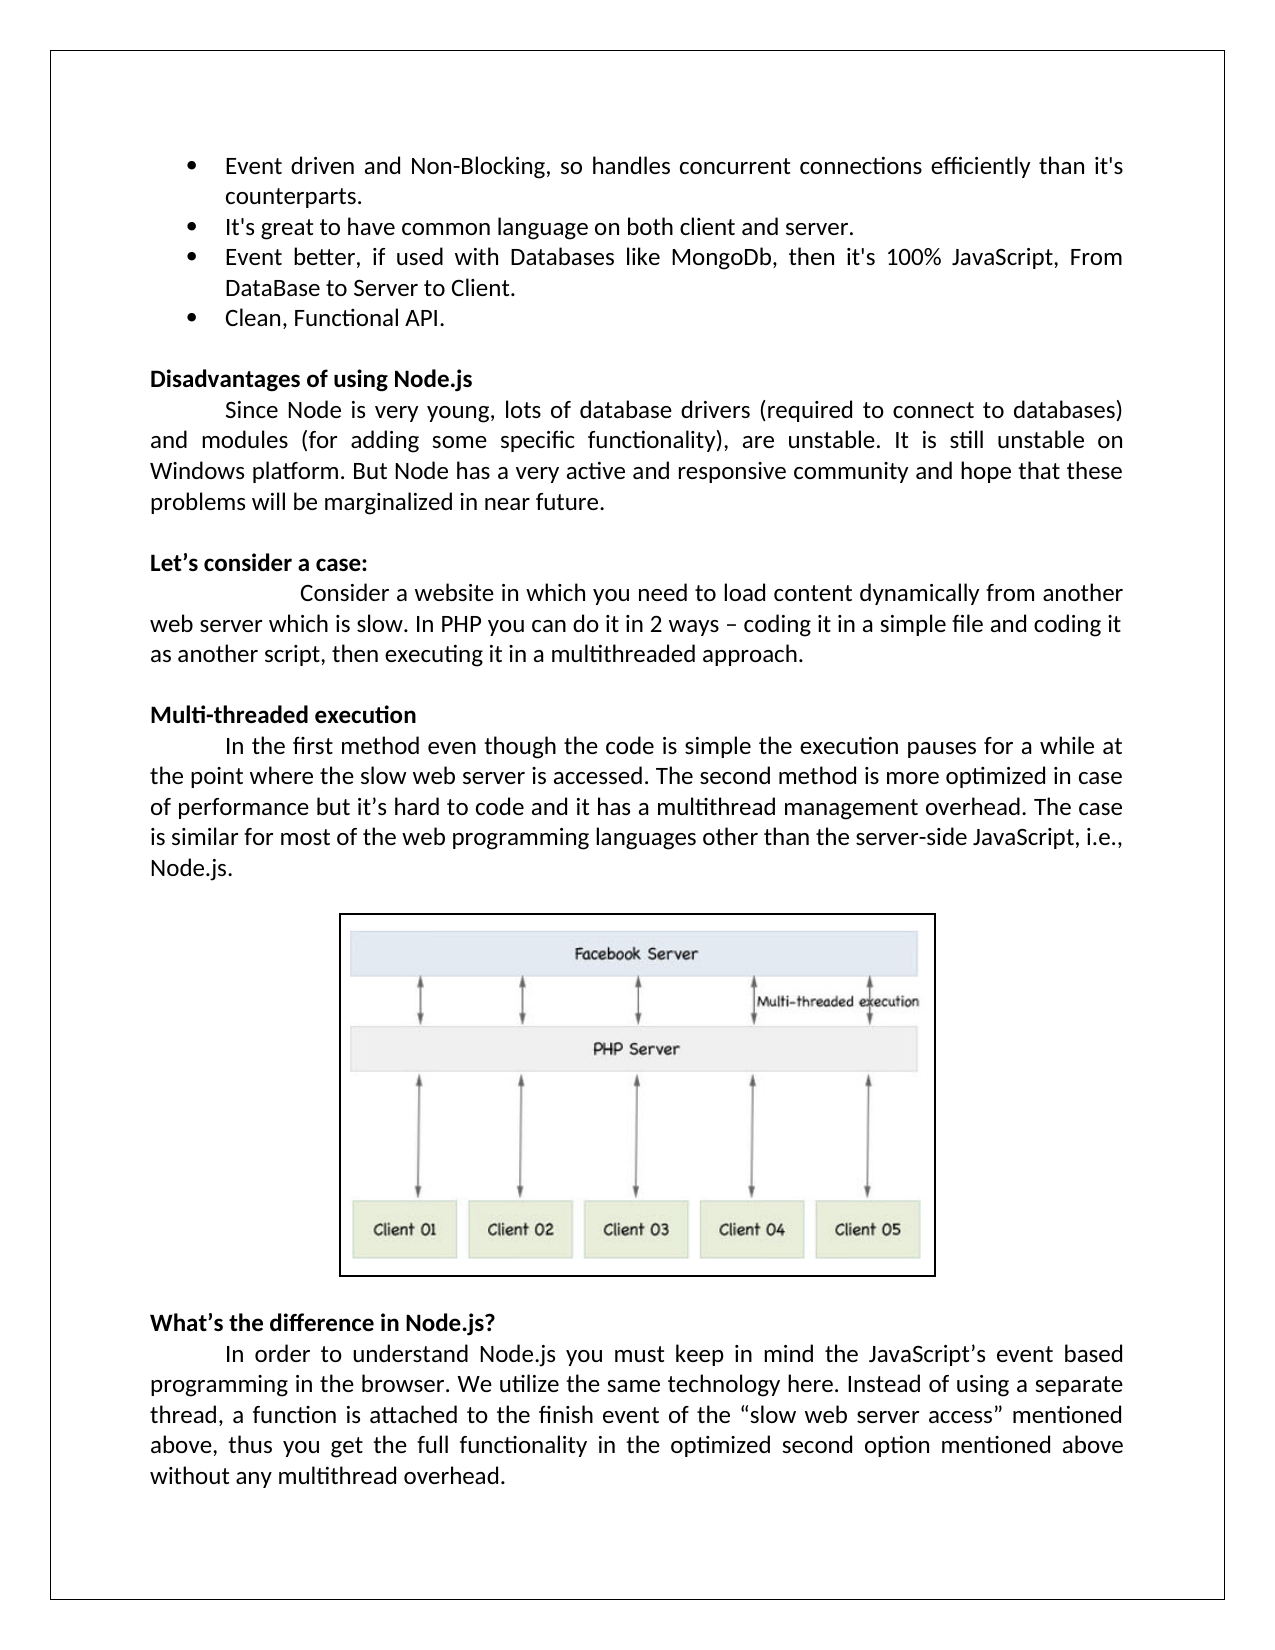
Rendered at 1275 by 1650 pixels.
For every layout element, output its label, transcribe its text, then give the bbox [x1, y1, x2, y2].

text Disadvantages of using Node.js [150, 364, 1125, 394]
picture [341, 915, 934, 1275]
text In the first method even though the code is simple the execution pauses for a while at the point where the slow web server is accessed. The second method is more optimized in case of performance but it’s hard to code and it has a multithread management overhead. The case is similar for most of the web programming languages other than the server-side JavaScript, i.e., Node.js. [150, 730, 1125, 882]
list Event driven and Non-Blocking, so handles concurrent connections efficiently than it's counterparts. [187, 150, 1125, 211]
text Consider a website in which you need to load content dynamically from another web server which is slow. In PHP you can do it in 2 ways – coding it in a simple file and coding it as another script, then executing it in a multithreaded approach. [150, 577, 1125, 669]
text In order to understand Node.js you must keep in mind the JavaScript’s event based programming in the browser. We utilize the same technology here. Instead of using a separate thread, a function is attached to the finish event of the “slow web server access” mentioned above, thus you get the full functionality in the optimized second option mentioned above without any multithread overhead. [150, 1338, 1125, 1491]
list Clean, Functional API. [187, 303, 1125, 333]
list Event better, if used with Databases like MongoDb, then it's 100% JavaScript, From DataBase to Server to Client. [187, 242, 1125, 303]
list It's great to have common language on both client and server. [187, 211, 1125, 242]
text Multi-threaded execution [150, 699, 1125, 730]
text What’s the difference in Node.js? [150, 1308, 1125, 1338]
text Let’s consider a case: [150, 547, 1125, 577]
text Since Node is very young, lots of database drivers (required to connect to databases) and modules (for adding some specific functionality), are unstable. It is still unstable on Windows platform. But Node has a very active and responsive community and hope that these problems will be marginalized in near future. [150, 394, 1125, 516]
